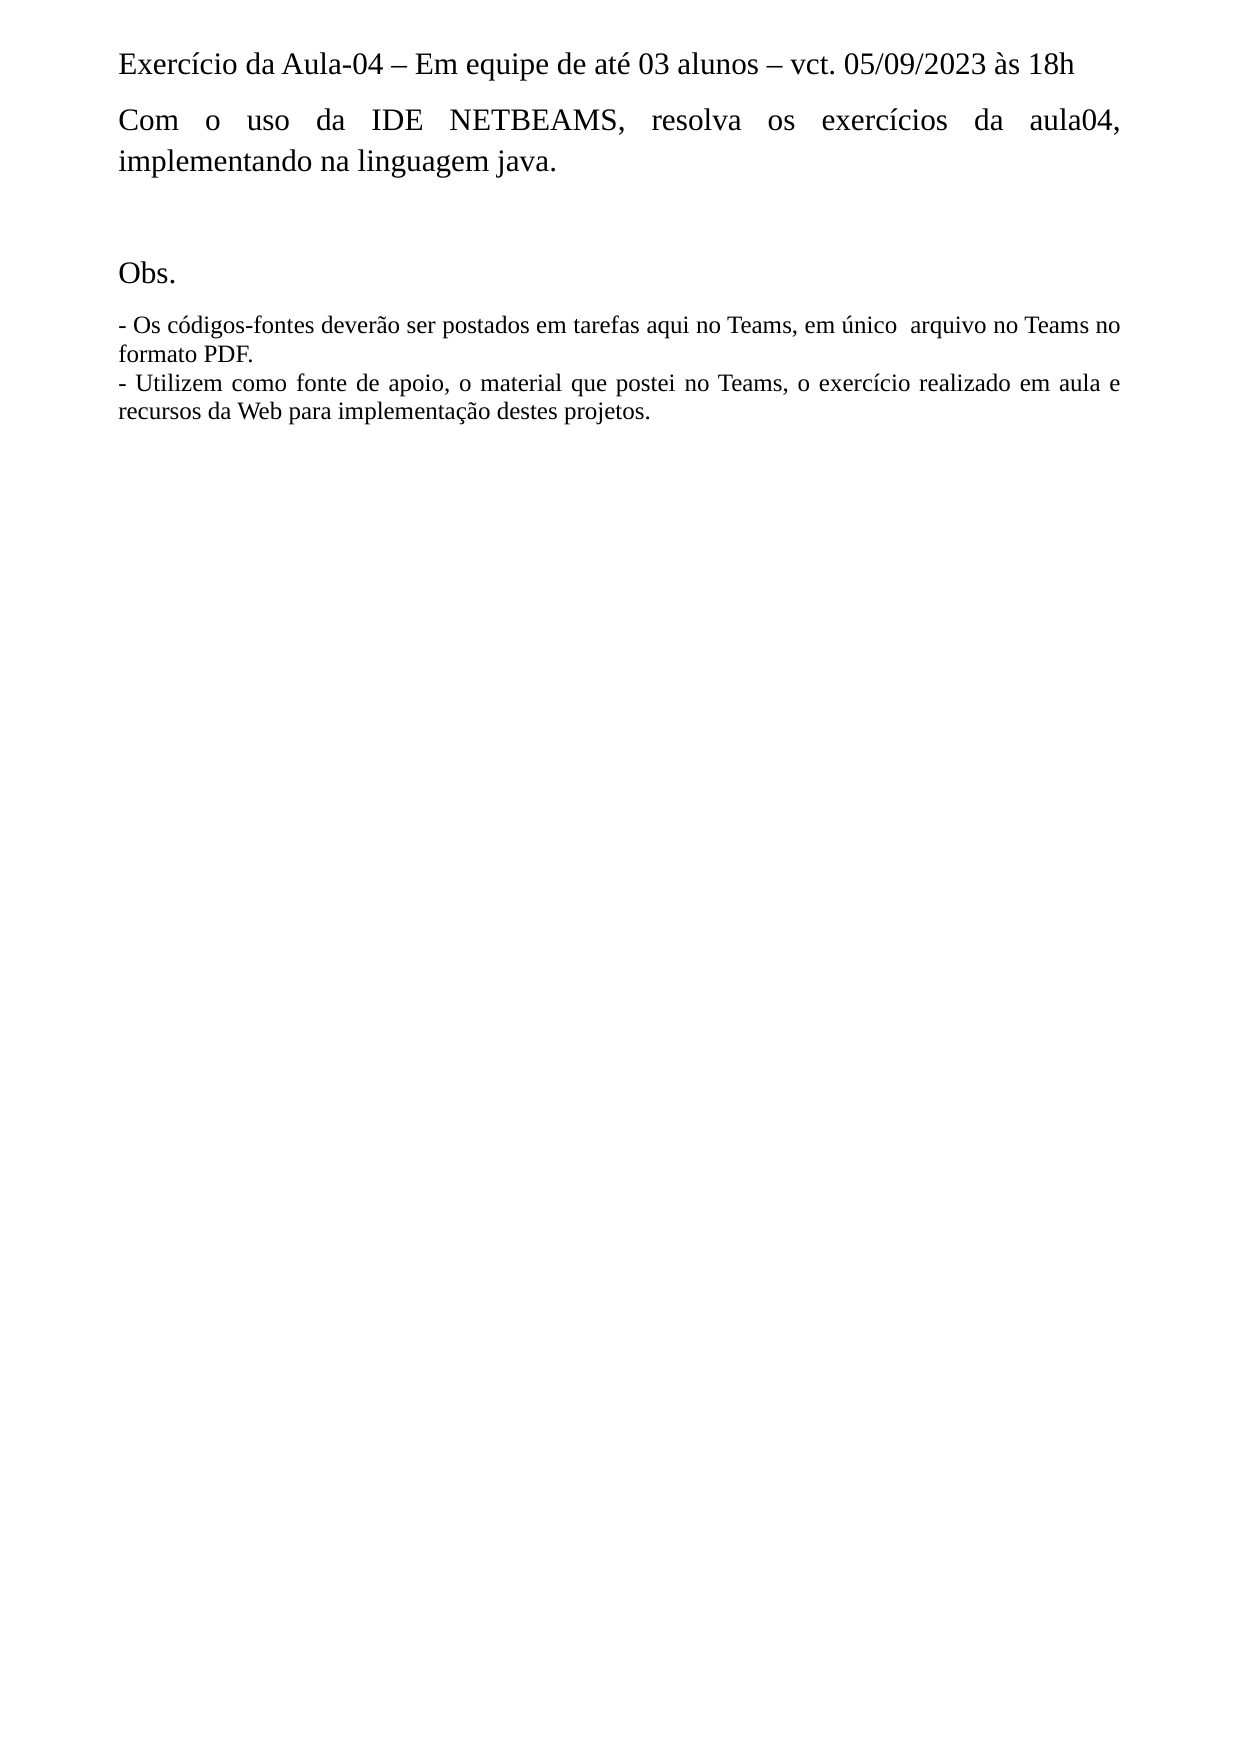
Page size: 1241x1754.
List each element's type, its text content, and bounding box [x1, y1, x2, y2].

text Exercício da Aula-04 – Em equipe de até 03 alunos – vct. 05/09/2023 às 18h [118, 46, 1122, 82]
text Com o uso da IDE NETBEAMS, resolva os exercícios da aula04, implementando na linguagem java. [118, 101, 1122, 179]
text - Os códigos-fontes deverão ser postados em tarefas aqui no Teams, em único arquivo no Teams no formato PDF. [118, 310, 1122, 368]
text - Utilizem como fonte de apoio, o material que postei no Teams, o exercício realizado em aula e recursos da Web para implementação destes projetos. [118, 368, 1122, 425]
text Obs. [118, 254, 1122, 290]
